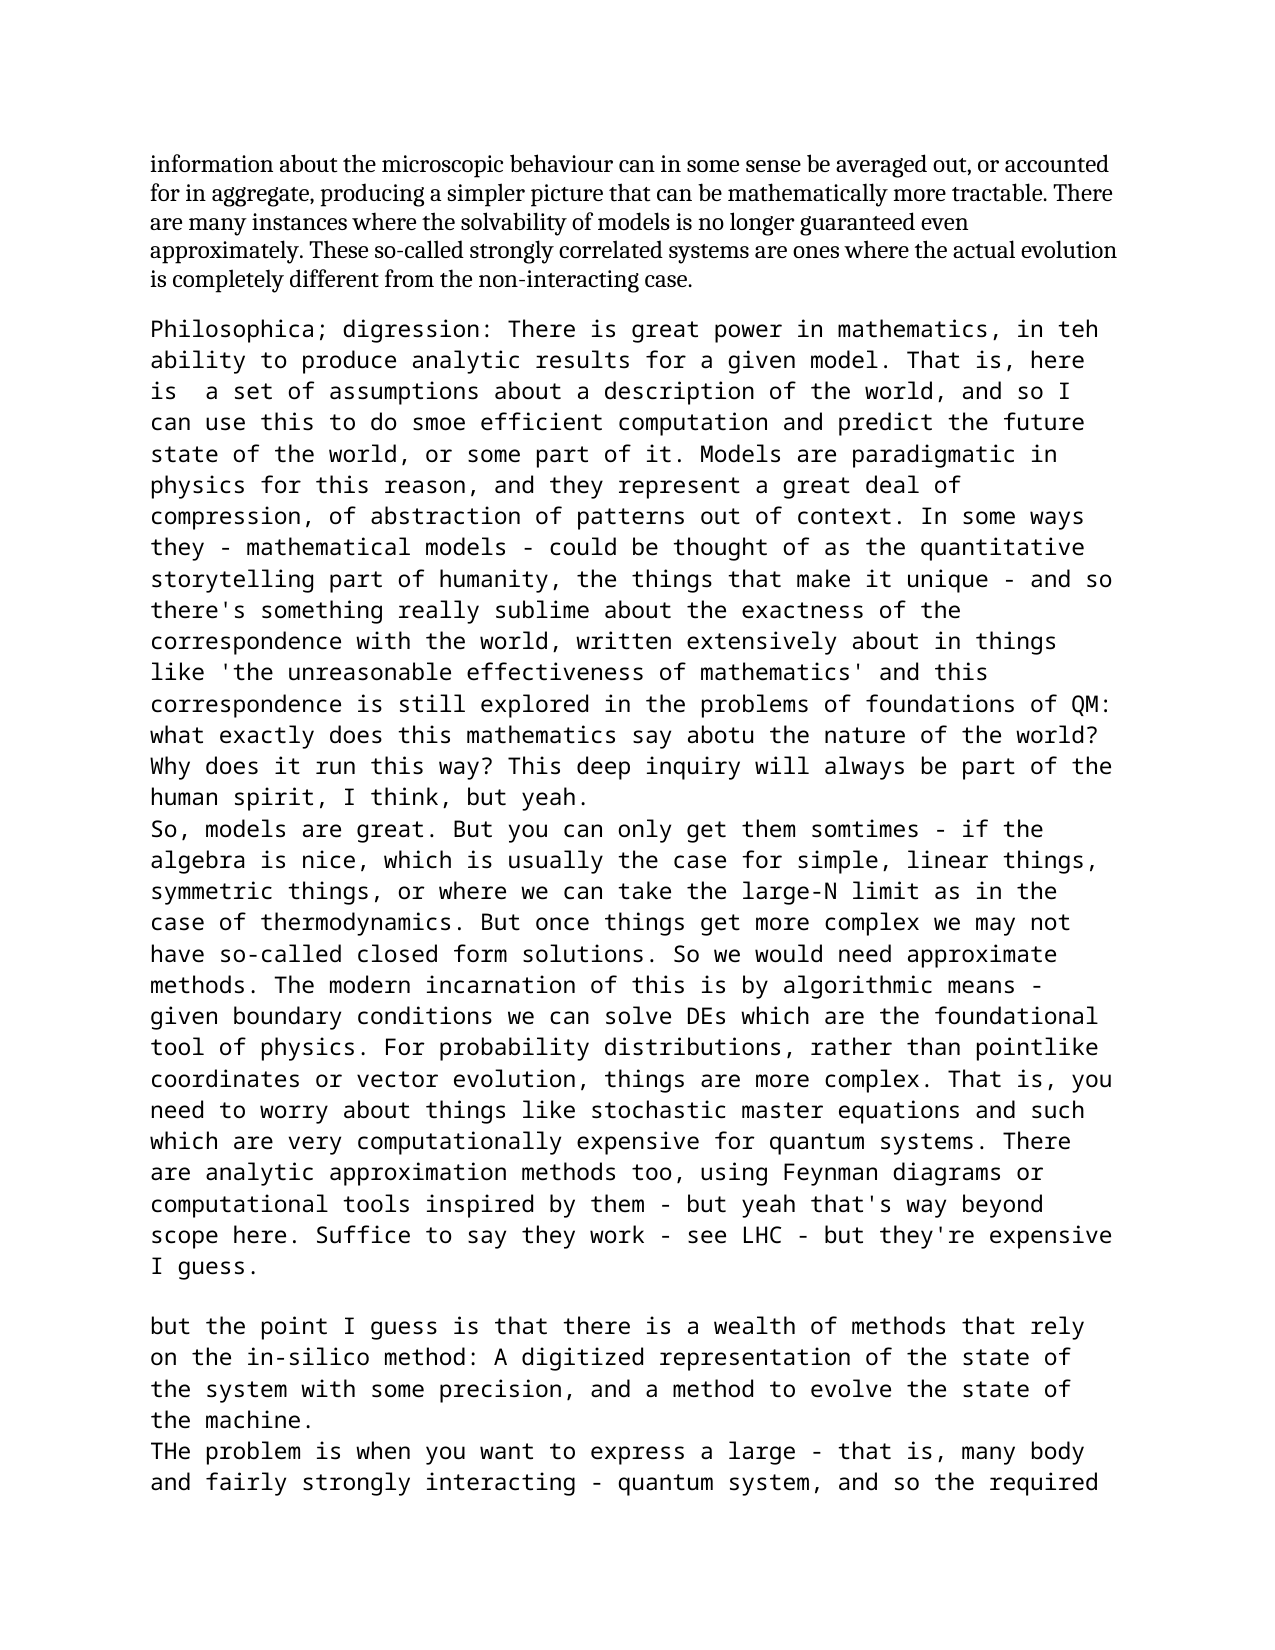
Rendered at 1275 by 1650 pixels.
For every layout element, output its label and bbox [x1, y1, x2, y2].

text [150, 150, 1125, 294]
text [150, 312, 1125, 1497]
